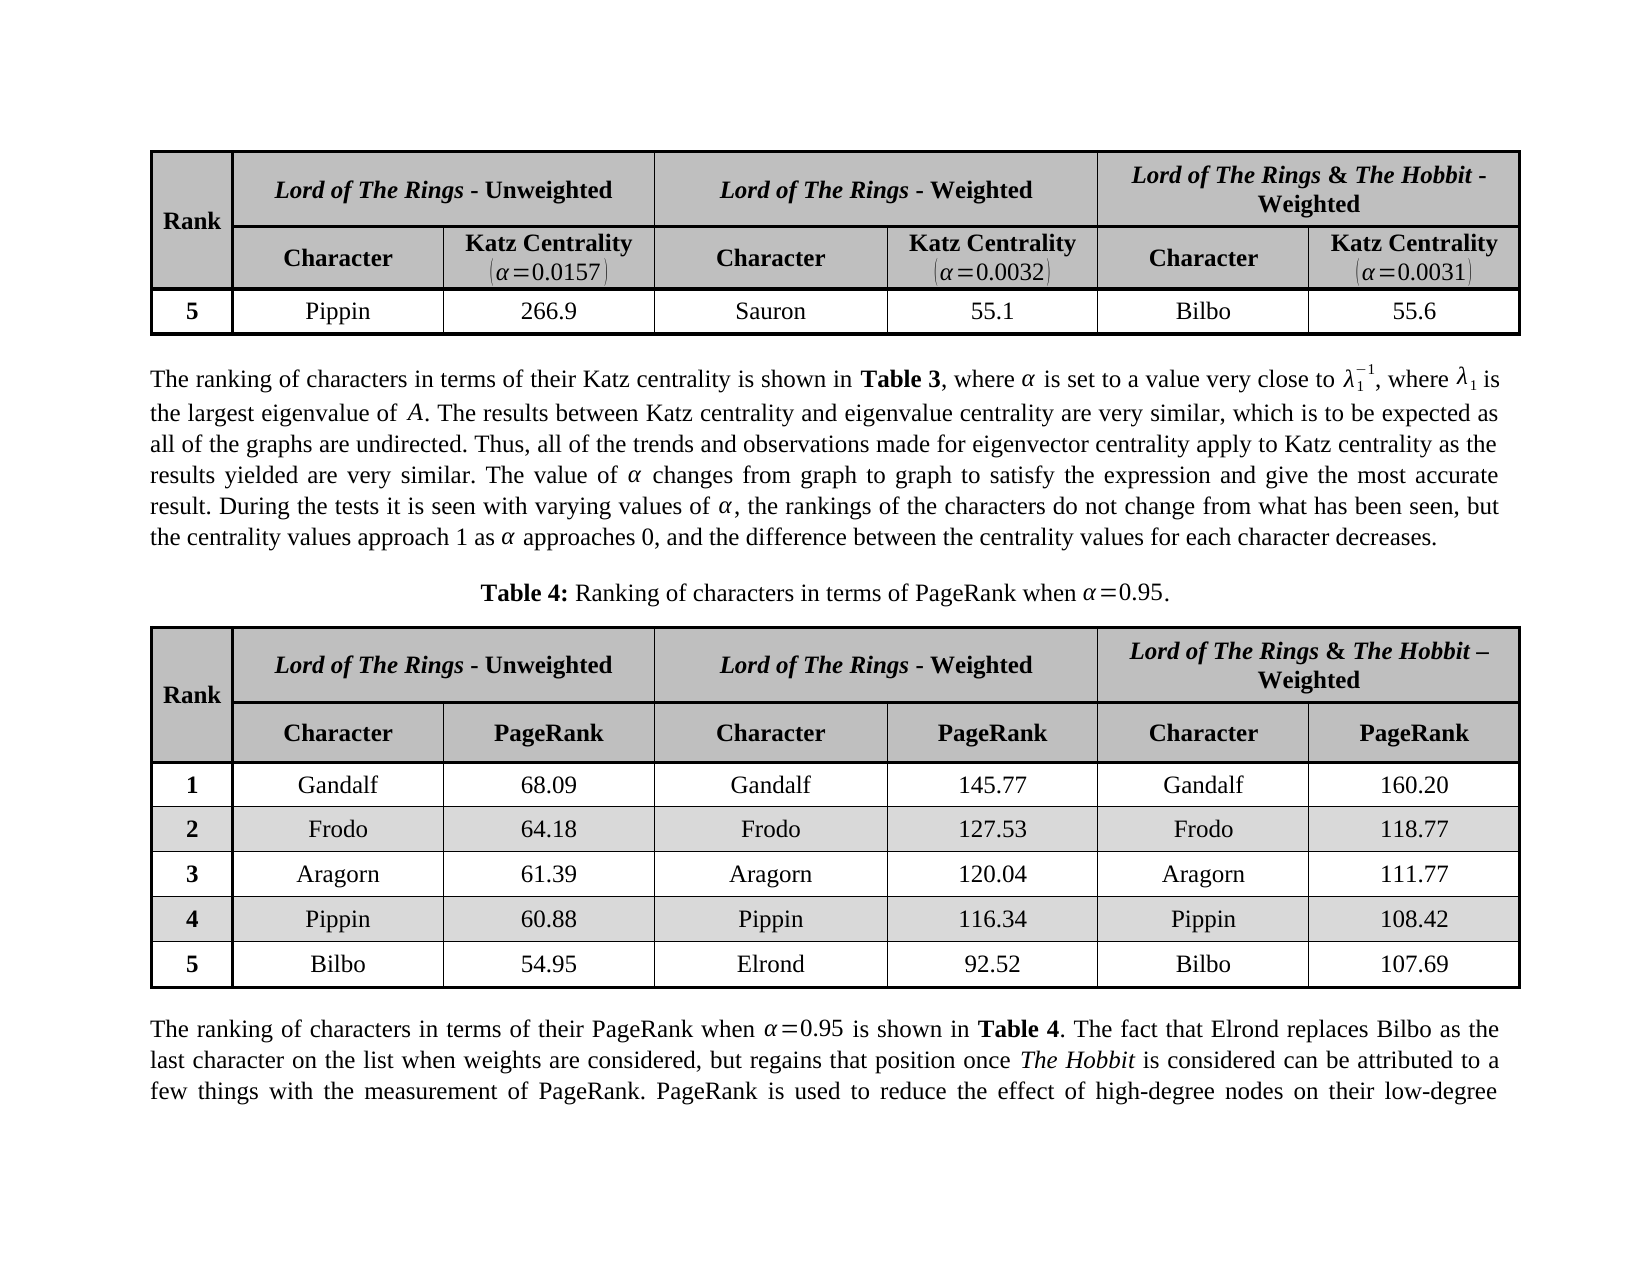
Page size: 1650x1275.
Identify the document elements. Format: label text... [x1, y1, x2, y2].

table_cell 127.53 [888, 807, 1097, 851]
table_cell Character [655, 704, 887, 761]
table_cell Character [1098, 704, 1308, 761]
table_cell 116.34 [888, 897, 1097, 941]
table_cell Katz Centrality [444, 228, 654, 287]
table_cell Aragorn [234, 852, 443, 896]
table_cell Frodo [1098, 807, 1308, 851]
table_cell Sauron [655, 291, 887, 332]
table_cell Character [1098, 228, 1308, 287]
table_cell 118.77 [1309, 807, 1518, 851]
table_cell PageRank [888, 704, 1097, 761]
table_cell Pippin [234, 897, 443, 941]
table_cell 2 [153, 807, 231, 851]
table_cell Bilbo [1098, 942, 1308, 986]
table_cell 111.77 [1309, 852, 1518, 896]
table_cell Gandalf [234, 764, 443, 806]
table_cell 5 [153, 942, 231, 986]
table_cell PageRank [444, 704, 654, 761]
table_cell Pippin [655, 897, 887, 941]
table_cell 5 [153, 291, 231, 332]
table_cell 54.95 [444, 942, 654, 986]
table_cell Character [234, 228, 443, 287]
table_cell Gandalf [1098, 764, 1308, 806]
table_cell 4 [153, 897, 231, 941]
table_header Lord of The Rings - Weighted [655, 629, 1097, 701]
table_cell Katz Centrality [1309, 228, 1518, 287]
table_cell 266.9 [444, 291, 654, 332]
table_cell Character [234, 704, 443, 761]
table_cell 64.18 [444, 807, 654, 851]
table_cell 68.09 [444, 764, 654, 806]
table_header Rank [153, 153, 231, 287]
table_cell Aragorn [655, 852, 887, 896]
table_cell Frodo [234, 807, 443, 851]
table_cell Frodo [655, 807, 887, 851]
table_cell Elrond [655, 942, 887, 986]
table_header Lord of The Rings & The Hobbit - Weighted [1098, 153, 1518, 225]
text The ranking of characters in terms of their Katz centrality is shown in Table 3, where is set to a value very close to , where is the largest eigenvalue of . The results between Katz centrality and eigenvalue centrality are very similar, which is to be expected as all of the graphs are undirected. Thus, all of the trends and observations made for eigenvector centrality apply to Katz centrality as the results yielded are very similar. The value of changes from graph to graph to satisfy the expression and give the most accurate result. During the tests it is seen with varying values of , the rankings of the characters do not change from what has been seen, but the centrality values approach 1 as approaches 0, and the difference between the centrality values for each character decreases. [150, 361, 1500, 551]
table_cell 1 [153, 764, 231, 806]
table_cell PageRank [1309, 704, 1518, 761]
table_cell 55.6 [1309, 291, 1518, 332]
table_header Lord of The Rings - Unweighted [234, 629, 654, 701]
table_cell 3 [153, 852, 231, 896]
table_cell 92.52 [888, 942, 1097, 986]
table_cell 107.69 [1309, 942, 1518, 986]
table_cell 61.39 [444, 852, 654, 896]
table_cell 60.88 [444, 897, 654, 941]
table_cell Katz Centrality [888, 228, 1097, 287]
table_header Lord of The Rings - Weighted [655, 153, 1097, 225]
table_cell Pippin [234, 291, 443, 332]
table_cell Pippin [1098, 897, 1308, 941]
table_header Lord of The Rings & The Hobbit – Weighted [1098, 629, 1518, 701]
table_cell 160.20 [1309, 764, 1518, 806]
table_cell Gandalf [655, 764, 887, 806]
table_header Rank [153, 629, 231, 761]
table_cell 120.04 [888, 852, 1097, 896]
table_cell 108.42 [1309, 897, 1518, 941]
table_cell Character [655, 228, 887, 287]
table_cell 145.77 [888, 764, 1097, 806]
table_cell Aragorn [1098, 852, 1308, 896]
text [150, 1014, 1500, 1105]
table_cell Bilbo [1098, 291, 1308, 332]
text Table 4: Ranking of characters in terms of PageRank when . [150, 578, 1500, 607]
table_cell 55.1 [888, 291, 1097, 332]
table_cell Bilbo [234, 942, 443, 986]
table_header Lord of The Rings - Unweighted [234, 153, 654, 225]
